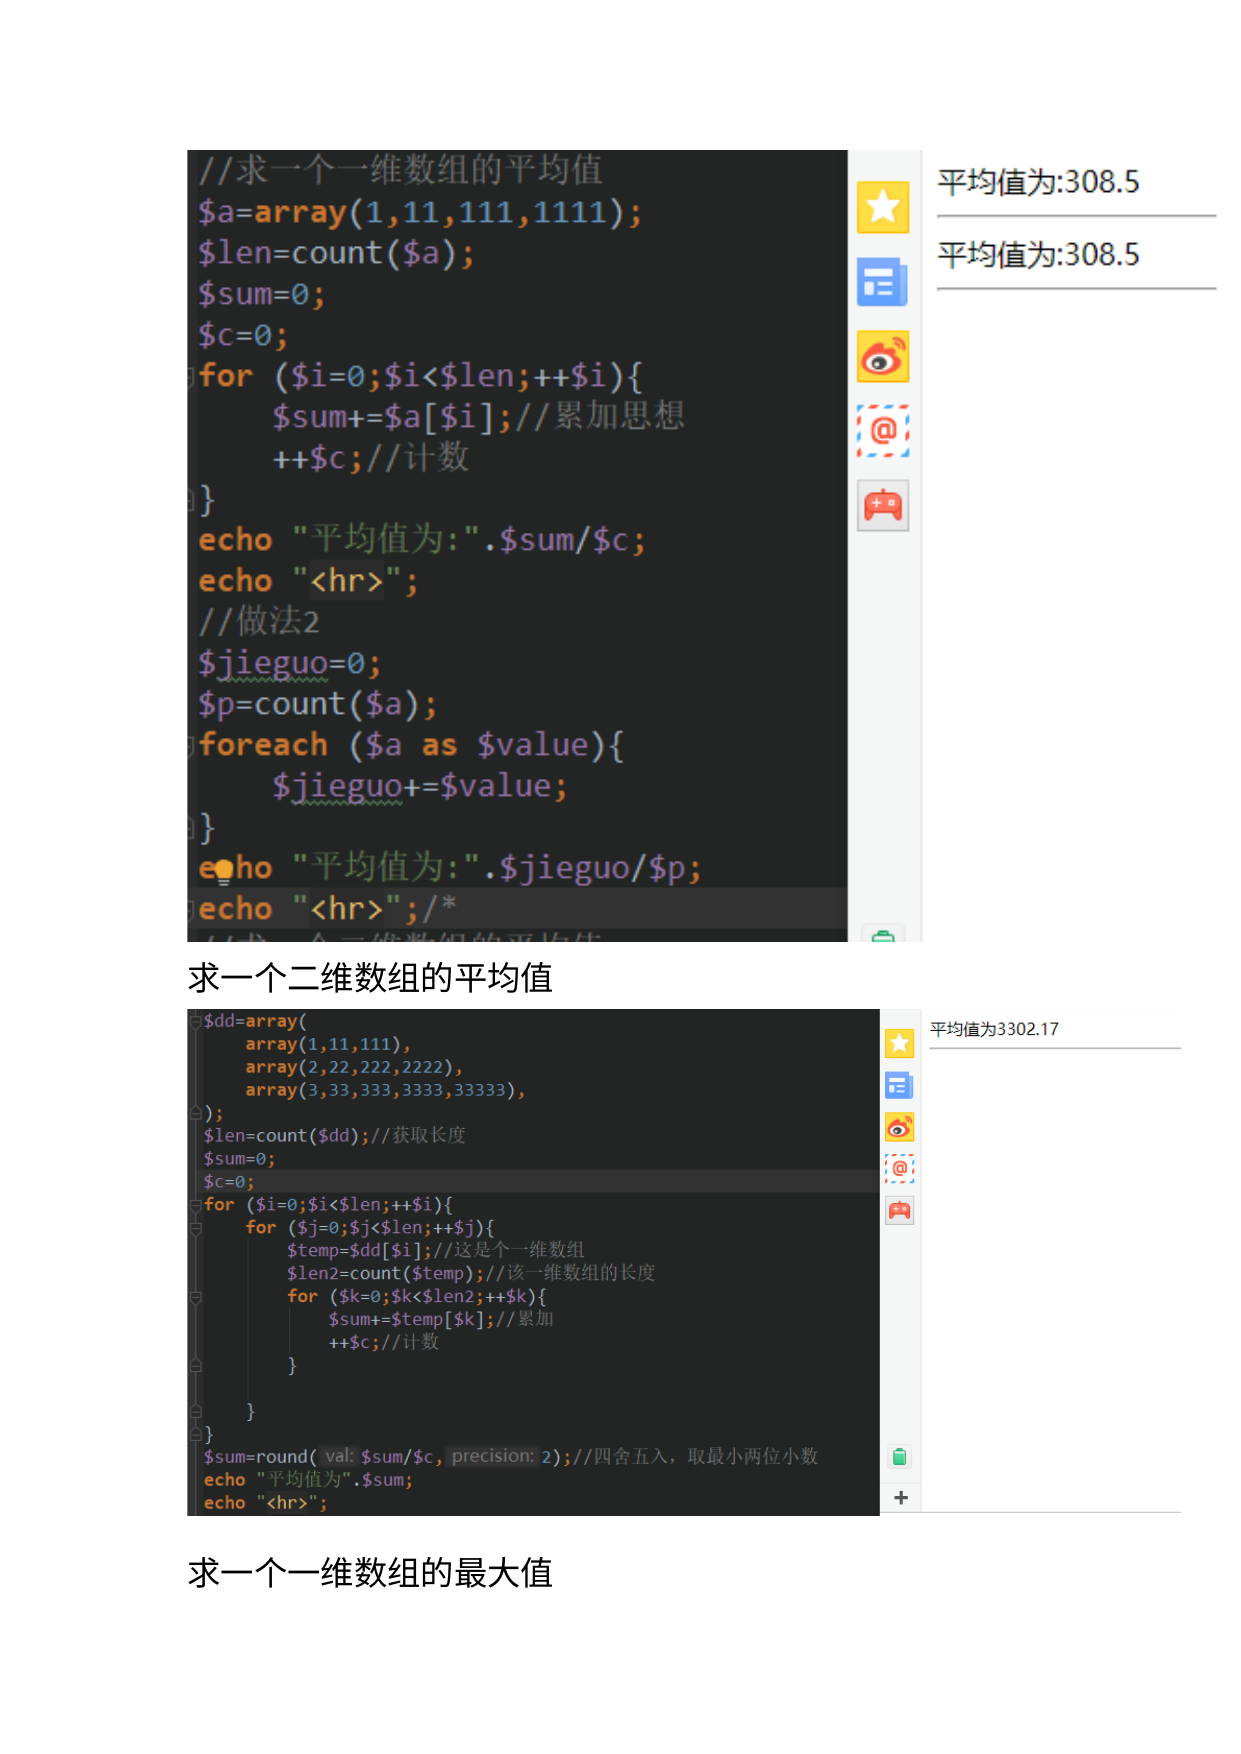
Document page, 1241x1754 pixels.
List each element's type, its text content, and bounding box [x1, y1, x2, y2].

picture [187, 1009, 1182, 1516]
text 求一个二维数组的平均值 [187, 943, 1053, 1009]
text 求一个一维数组的最大值 [187, 1537, 1053, 1603]
picture [187, 150, 1217, 942]
